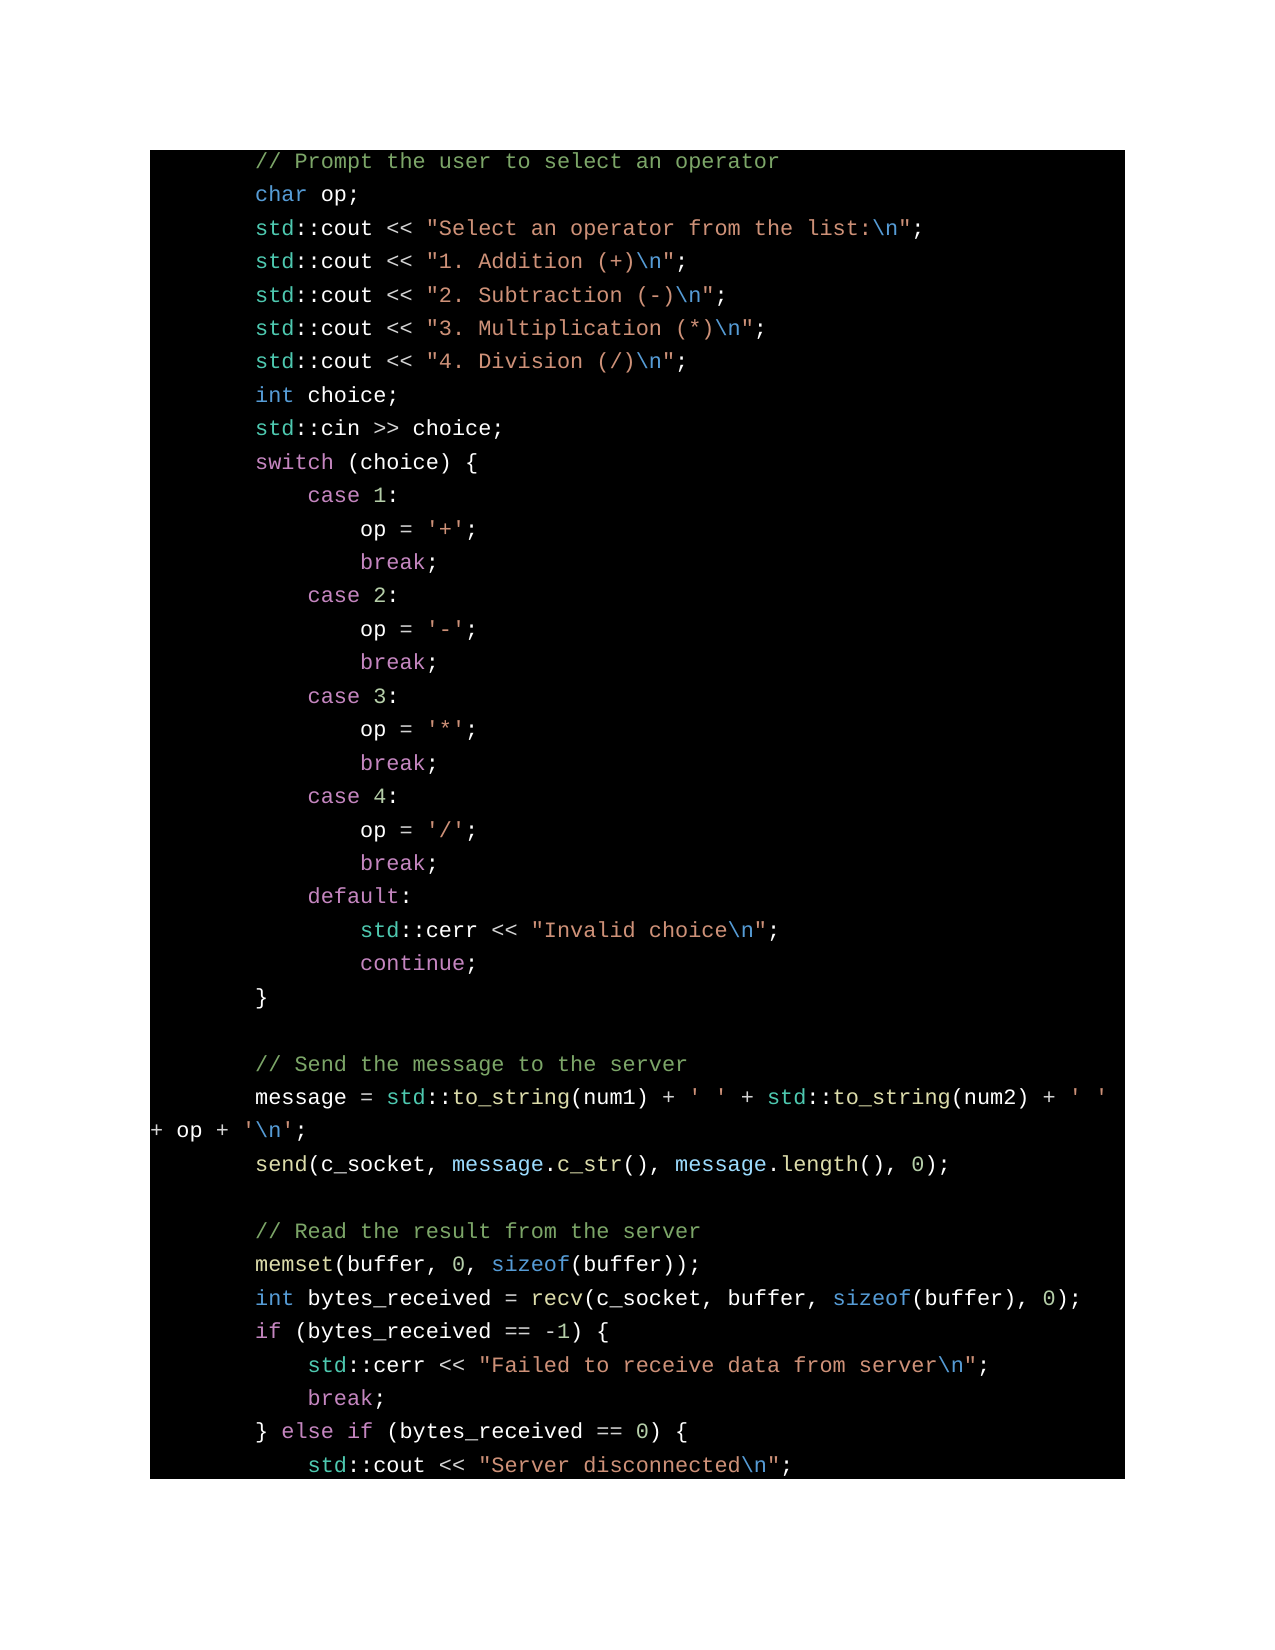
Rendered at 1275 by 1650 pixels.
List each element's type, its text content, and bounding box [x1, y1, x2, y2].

text op = '*'; [150, 718, 1125, 743]
text case 3: [150, 685, 1125, 710]
text case 1: [150, 484, 1125, 509]
text std::cerr << "Failed to receive data from server\n"; [150, 1354, 1125, 1378]
text std::cout << "1. Addition (+)\n"; [150, 250, 1125, 275]
text } [150, 986, 1125, 1011]
text if (bytes_received == -1) { [150, 1320, 1125, 1345]
text std::cout << "3. Multiplication (*)\n"; [150, 317, 1125, 342]
text std::cin >> choice; [150, 417, 1125, 442]
text } else if (bytes_received == 0) { [150, 1421, 1125, 1445]
text std::cerr << "Invalid choice\n"; [150, 919, 1125, 944]
text case 2: [150, 585, 1125, 609]
text break; [150, 551, 1125, 576]
text std::cout << "Select an operator from the list:\n"; [150, 217, 1125, 242]
text continue; [150, 952, 1125, 977]
text int choice; [150, 384, 1125, 409]
text case 4: [150, 785, 1125, 810]
text default: [150, 886, 1125, 910]
text std::cout << "Server disconnected\n"; [150, 1454, 1125, 1479]
text std::cout << "2. Subtraction (-)\n"; [150, 284, 1125, 308]
text break; [150, 752, 1125, 777]
text op = '/'; [150, 819, 1125, 843]
text break; [150, 652, 1125, 676]
text break; [150, 1387, 1125, 1412]
text int bytes_received = recv(c_socket, buffer, sizeof(buffer), 0); [150, 1287, 1125, 1312]
text message = std::to_string(num1) + ' ' + std::to_string(num2) + ' ' + op + '\n'; [150, 1086, 1125, 1144]
text break; [150, 852, 1125, 877]
text char op; [150, 183, 1125, 208]
text op = '+'; [150, 518, 1125, 543]
text send(c_socket, message.c_str(), message.length(), 0); [150, 1153, 1125, 1178]
text op = '-'; [150, 618, 1125, 643]
text memset(buffer, 0, sizeof(buffer)); [150, 1253, 1125, 1278]
text switch (choice) { [150, 451, 1125, 476]
text // Prompt the user to select an operator [150, 150, 1125, 175]
text // Send the message to the server [150, 1053, 1125, 1078]
text std::cout << "4. Division (/)\n"; [150, 351, 1125, 375]
text // Read the result from the server [150, 1220, 1125, 1245]
